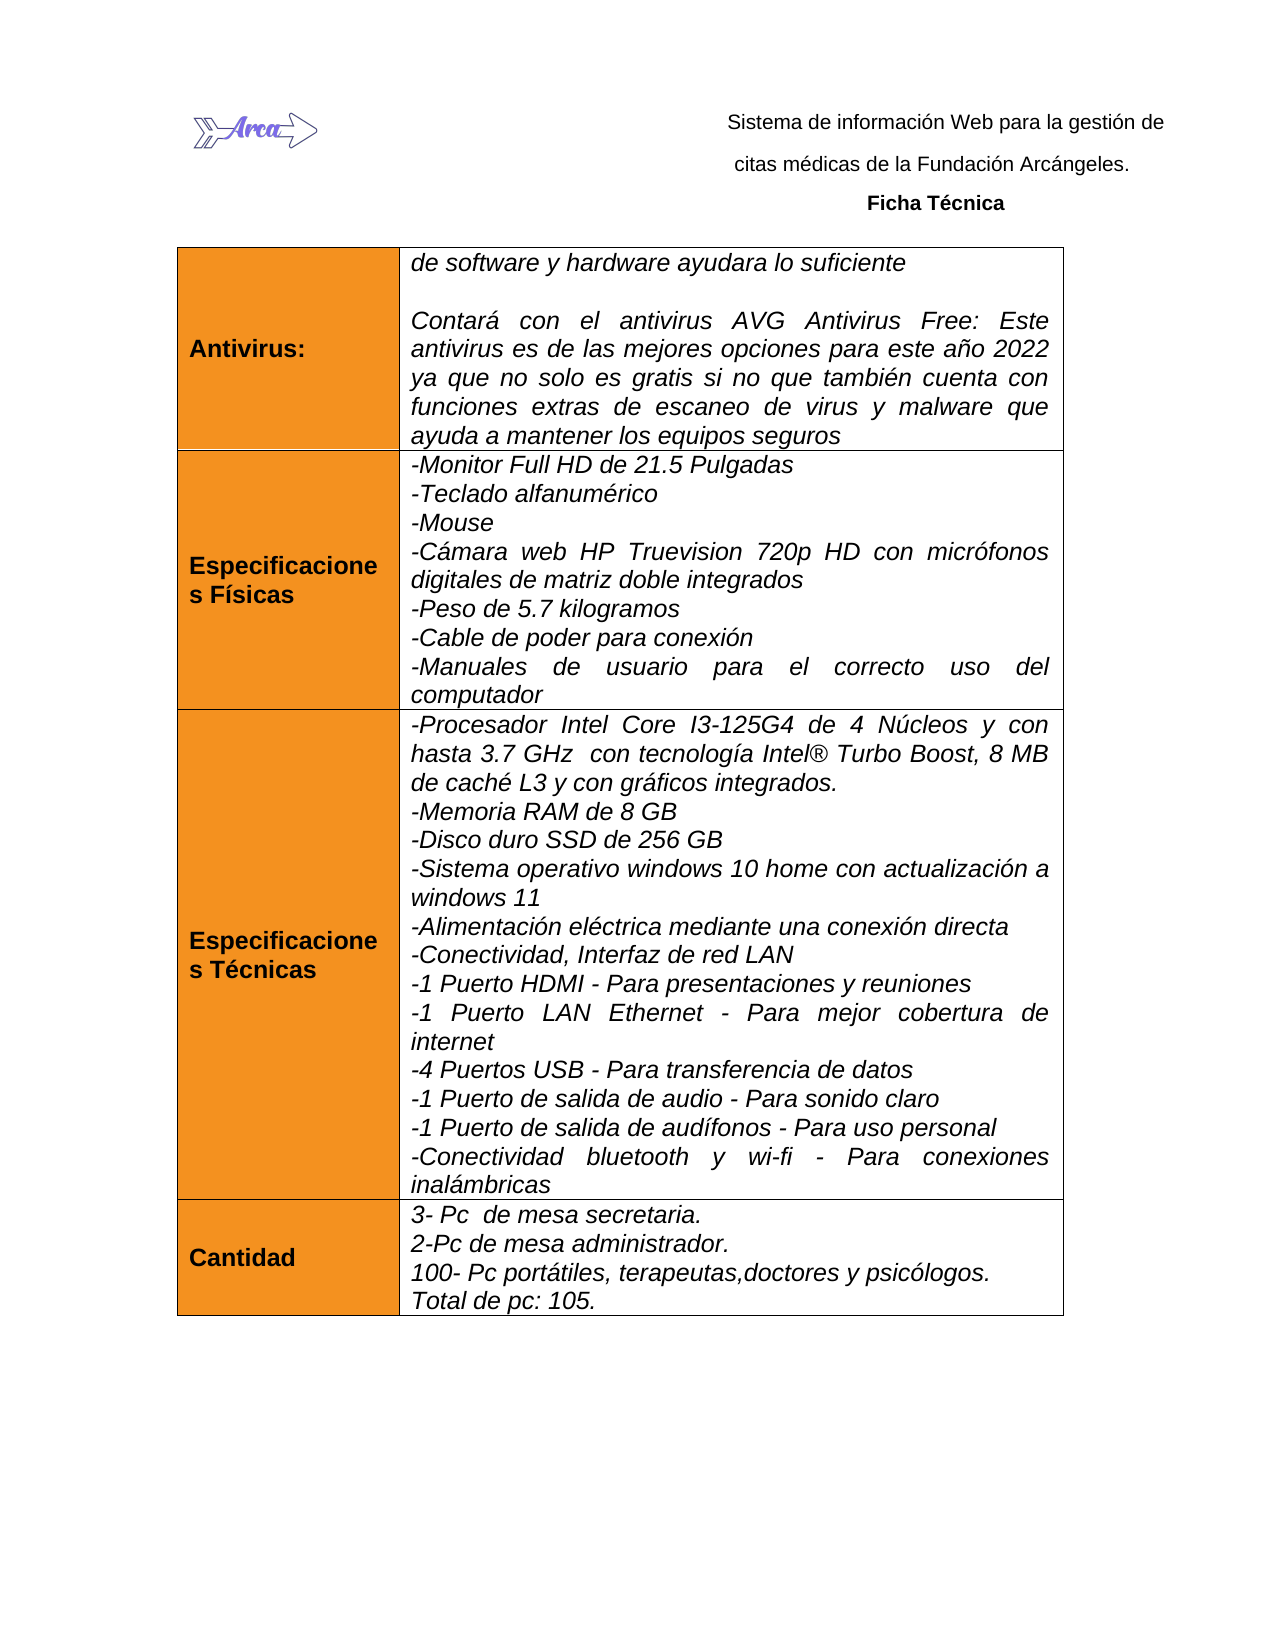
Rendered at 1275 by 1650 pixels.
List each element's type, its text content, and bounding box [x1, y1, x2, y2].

picture [190, 109, 321, 152]
table_cell -Monitor Full HD de 21.5 Pulgadas -Teclado alfanumérico -Mouse -Cámara web HP Truevision 720p HD con micrófonos digitales de matriz doble integrados -Peso de 5.7 kilogramos -Cable de poder para conexión -Manuales de usuario para el correcto uso del computador [400, 451, 1063, 709]
table_cell Especificaciones Técnicas [178, 710, 399, 1199]
table_cell 3- Pc de mesa secretaria. 2-Pc de mesa administrador. 100- Pc portátiles, terapeutas,doctores y psicólogos. Total de pc: 105. [400, 1200, 1063, 1315]
table_cell -Procesador Intel Core I3-125G4 de 4 Núcleos y con hasta 3.7 GHz con tecnología Intel® Turbo Boost, 8 MB de caché L3 y con gráficos integrados. -Memoria RAM de 8 GB -Disco duro SSD de 256 GB -Sistema operativo windows 10 home con actualización a windows 11 -Alimentación eléctrica mediante una conexión directa -Conectividad, Interfaz de red LAN -1 Puerto HDMI - Para presentaciones y reuniones -1 Puerto LAN Ethernet - Para mejor cobertura de internet -4 Puertos USB - Para transferencia de datos -1 Puerto de salida de audio - Para sonido claro -1 Puerto de salida de audífonos - Para uso personal -Conectividad bluetooth y wi-fi - Para conexiones inalámbricas [400, 710, 1063, 1199]
table_cell Especificaciones Físicas [178, 451, 399, 709]
table_cell Cantidad [178, 1200, 399, 1315]
table_cell Descripción y Antivirus: [178, 248, 399, 449]
